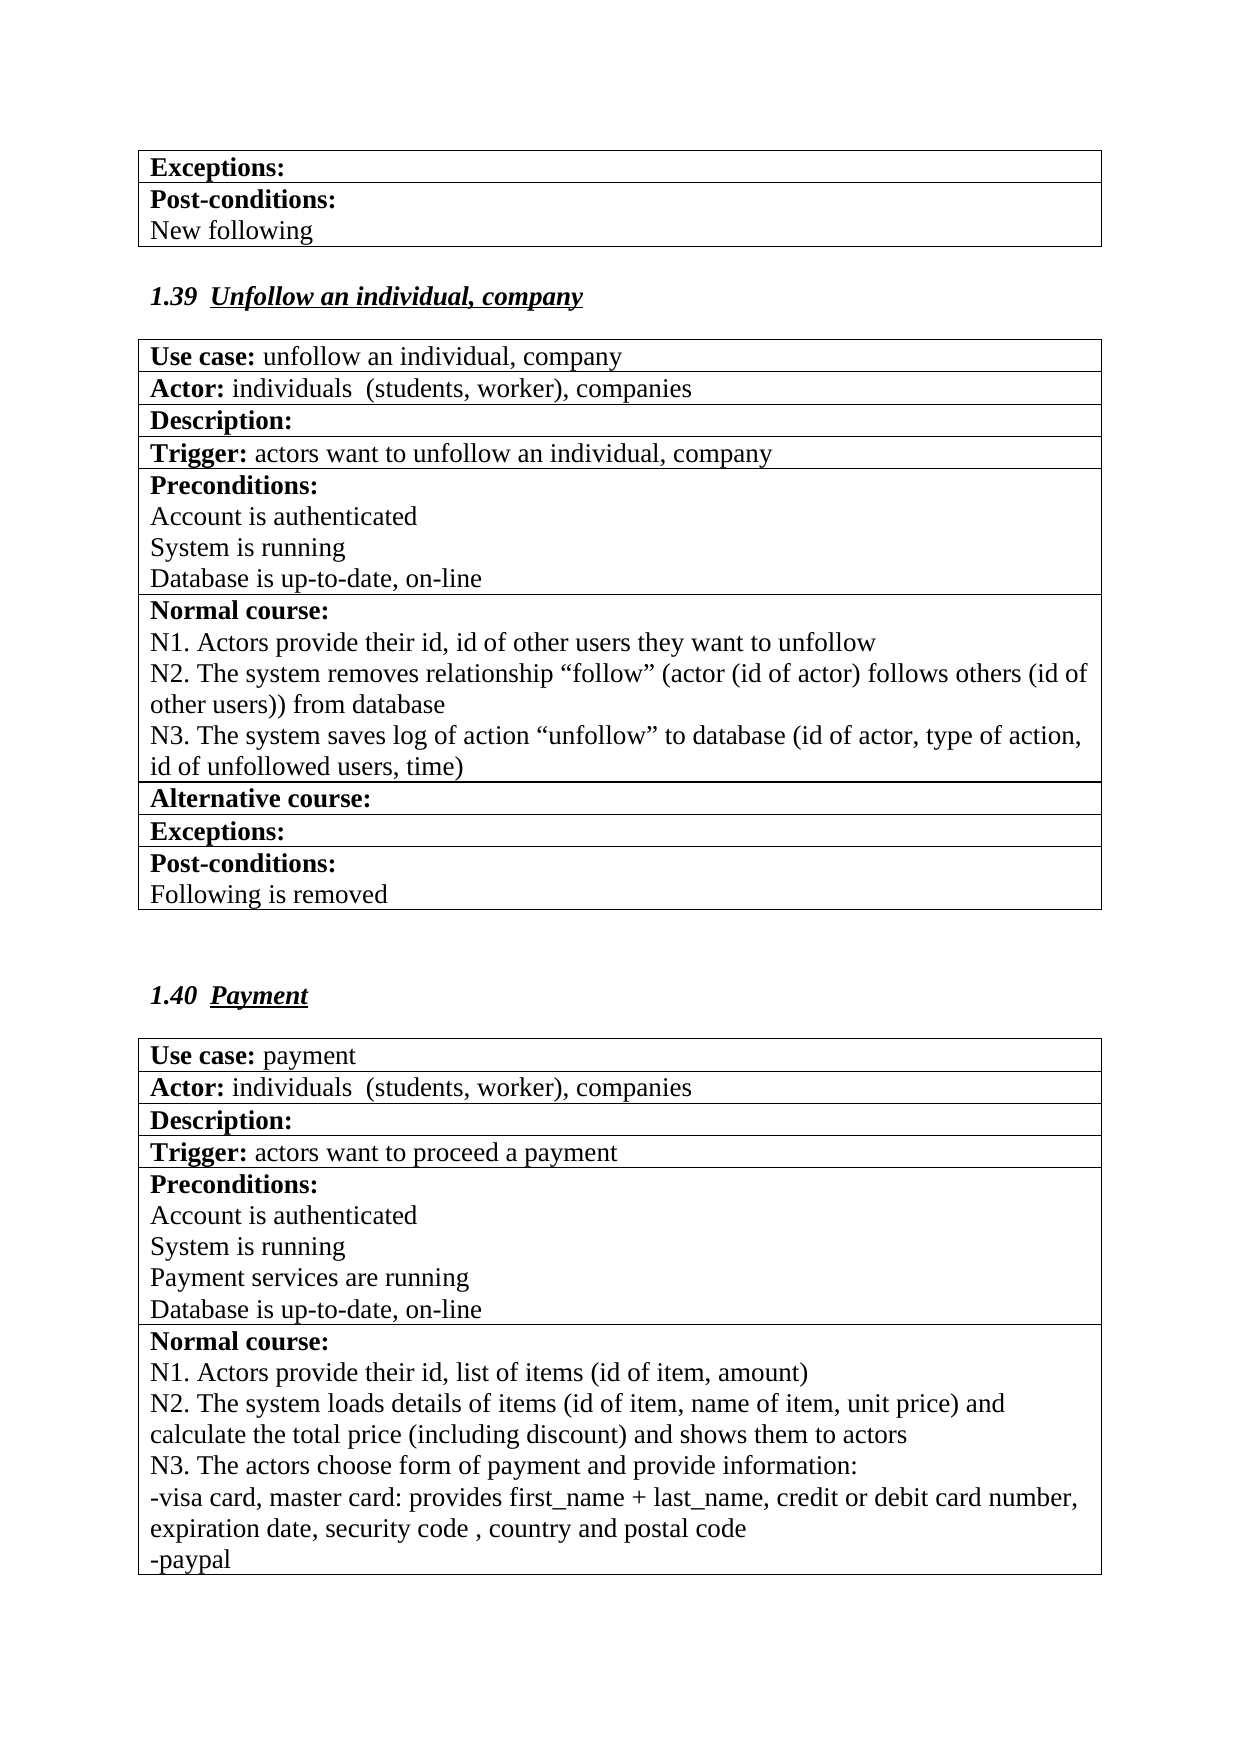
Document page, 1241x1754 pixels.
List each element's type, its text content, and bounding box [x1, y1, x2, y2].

table_cell Preconditions: Account is authenticated System is running Payment services are running Database is up-to-date, on-line [139, 1168, 1101, 1324]
table_cell Alternative course: [139, 783, 1101, 813]
table_cell Exceptions: [139, 151, 1101, 182]
table_cell Actor: individuals (students, worker), companies [139, 372, 1101, 403]
subtitle Payment [150, 979, 1090, 1010]
table_cell Trigger: actors want to unfollow an individual, company [139, 437, 1101, 468]
table_cell Actor: individuals (students, worker), companies [139, 1072, 1101, 1103]
table_cell Preconditions: Account is authenticated System is running Database is up-to-date, on-line [139, 469, 1101, 593]
table_cell Exceptions: [139, 815, 1101, 846]
table_cell Description: [139, 1104, 1101, 1135]
subtitle Unfollow an individual, company [150, 280, 1090, 311]
table_cell Normal course: N1. Actors provide their id, id of other users they want to unfollow N2. The system removes relationship “follow” (actor (id of actor) follows others (id of other users)) from database N3. The system saves log of action “unfollow” to database (id of actor, type of action, id of unfollowed users, time) [139, 595, 1101, 781]
table_cell Post-conditions: Following is removed [139, 847, 1101, 909]
table_cell Trigger: actors want to proceed a payment [139, 1136, 1101, 1167]
table_cell Description: [139, 405, 1101, 436]
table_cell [139, 1325, 1101, 1574]
table_header Use case: unfollow an individual, company [139, 340, 1101, 371]
table_header Use case: payment [139, 1039, 1101, 1071]
table_cell Post-conditions: New following [139, 183, 1101, 246]
